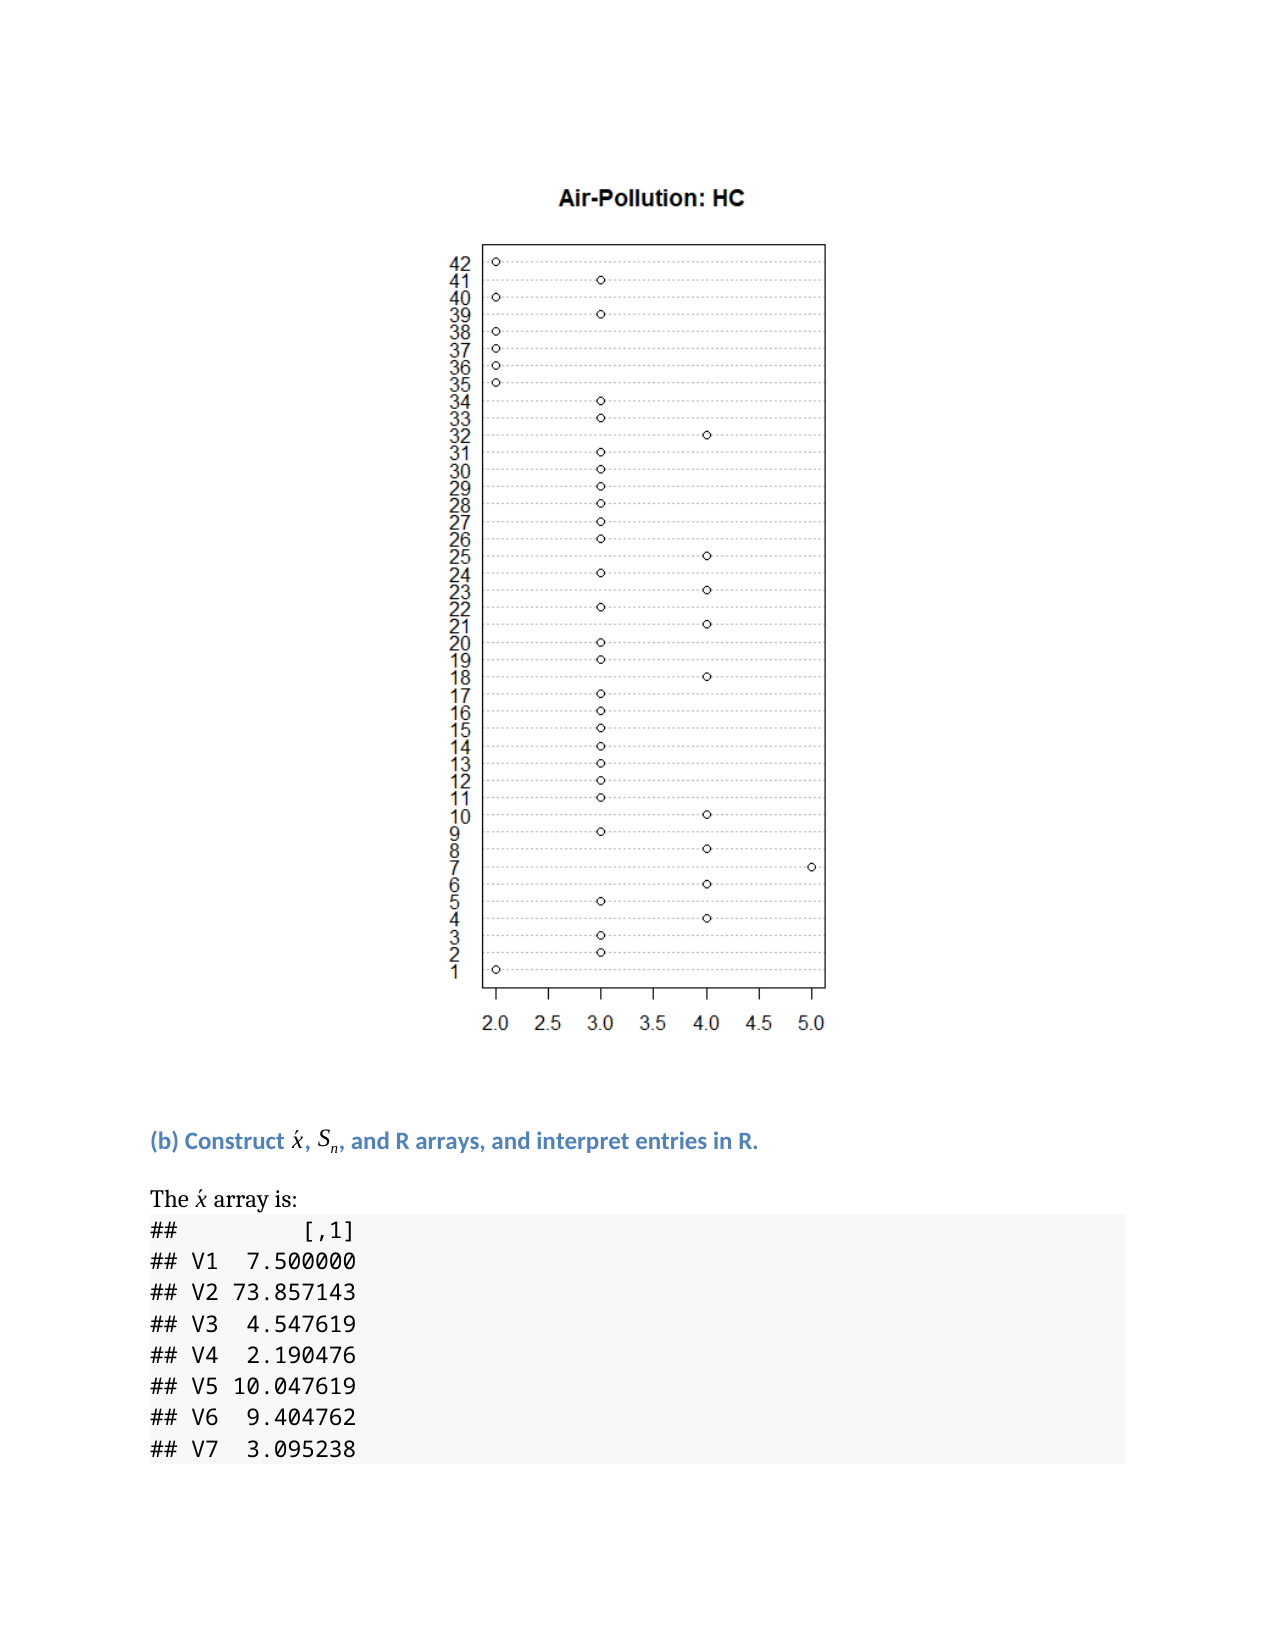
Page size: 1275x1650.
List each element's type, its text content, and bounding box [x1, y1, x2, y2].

text ## [,1] ## V1 7.500000 ## V2 73.857143 ## V3 4.547619 ## V4 2.190476 ## V5 10.047619 ## V6 9.404762 ## V7 3.095238 [150, 1214, 1125, 1464]
subtitle (b) Construct , , and R arrays, and interpret entries in R. [150, 1125, 1125, 1156]
text The array is: [150, 1185, 1125, 1214]
picture [387, 150, 888, 1107]
